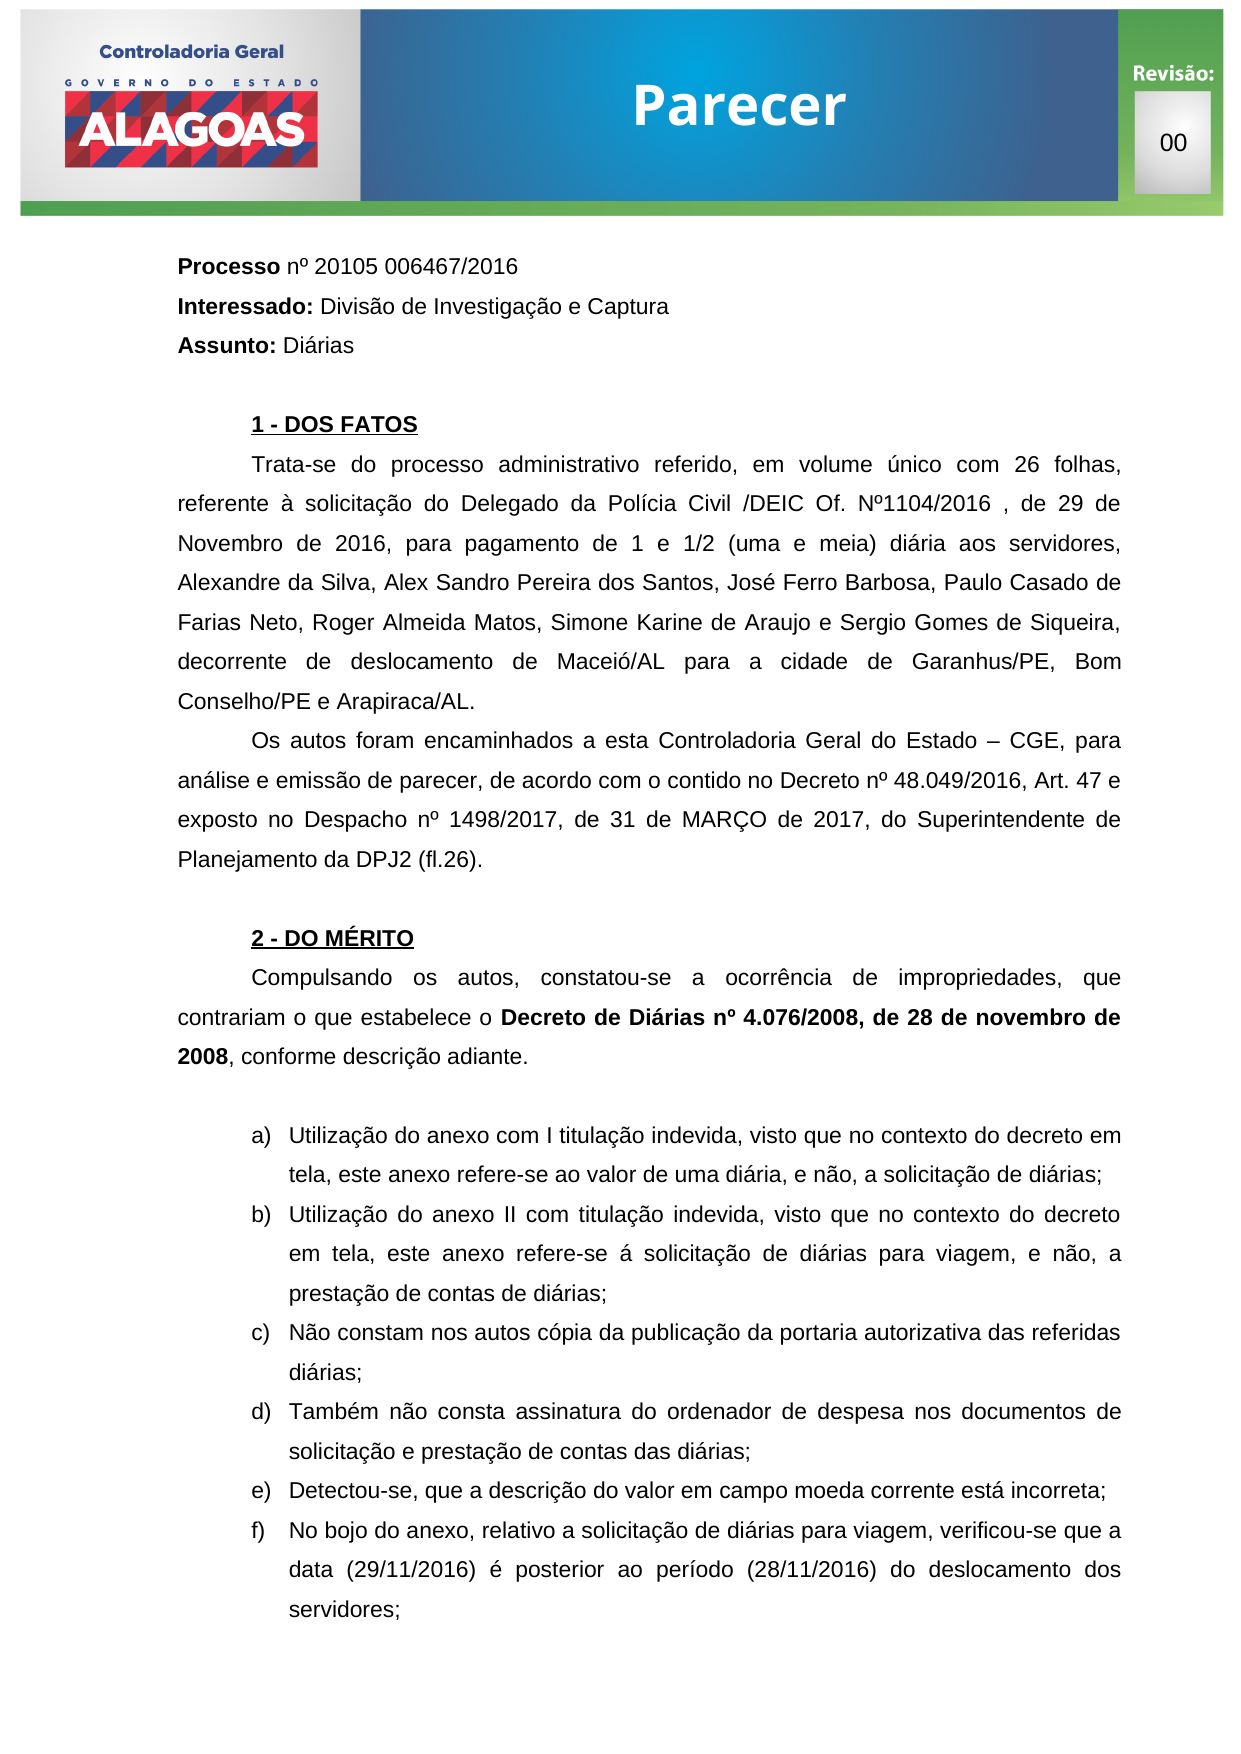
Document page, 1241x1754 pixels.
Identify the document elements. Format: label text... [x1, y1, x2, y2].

list Não constam nos autos cópia da publicação da portaria autorizativa das referidas diárias; [251, 1319, 1122, 1385]
list Utilização do anexo com I titulação indevida, visto que no contexto do decreto em tela, este anexo refere-se ao valor de uma diária, e não, a solicitação de diárias; [251, 1122, 1122, 1188]
list Utilização do anexo II com titulação indevida, visto que no contexto do decreto em tela, este anexo refere-se á solicitação de diárias para viagem, e não, a prestação de contas de diárias; [251, 1201, 1122, 1306]
text Processo nº 20105 006467/2016 [177, 202, 1122, 280]
text 1 - DOS FATOS [177, 411, 1122, 438]
text 2 - DO MÉRITO [177, 924, 1122, 951]
list Detectou-se, que a descrição do valor em campo moeda corrente está incorreta; [251, 1477, 1122, 1503]
text Trata-se do processo administrativo referido, em volume único com 26 folhas, referente à solicitação do Delegado da Polícia Civil /DEIC Of. Nº1104/2016 , de 29 de Novembro de 2016, para pagamento de 1 e 1/2 (uma e meia) diária aos servidores, Alexandre da Silva, Alex Sandro Pereira dos Santos, José Ferro Barbosa, Paulo Casado de Farias Neto, Roger Almeida Matos, Simone Karine de Araujo e Sergio Gomes de Siqueira, decorrente de deslocamento de Maceió/AL para a cidade de Garanhus/PE, Bom Conselho/PE e Arapiraca/AL. [177, 451, 1122, 714]
text Compulsando os autos, constatou-se a ocorrência de impropriedades, que contrariam o que estabelece o Decreto de Diárias nº 4.076/2008, de 28 de novembro de 2008, conforme descrição adiante. [177, 964, 1122, 1069]
text Interessado: Divisão de Investigação e Captura [177, 293, 1122, 319]
text Os autos foram encaminhados a esta Controladoria Geral do Estado – CGE, para análise e emissão de parecer, de acordo com o contido no Decreto nº 48.049/2016, Art. 47 e exposto no Despacho nº 1498/2017, de 31 de MARÇO de 2017, do Superintendente de Planejamento da DPJ2 (fl.26). [177, 727, 1122, 872]
list No bojo do anexo, relativo a solicitação de diárias para viagem, verificou-se que a data (29/11/2016) é posterior ao período (28/11/2016) do deslocamento dos servidores; [251, 1517, 1122, 1622]
text Assunto: Diárias [177, 332, 1122, 359]
picture [20, 9, 1224, 216]
list Também não consta assinatura do ordenador de despesa nos documentos de solicitação e prestação de contas das diárias; [251, 1398, 1122, 1464]
